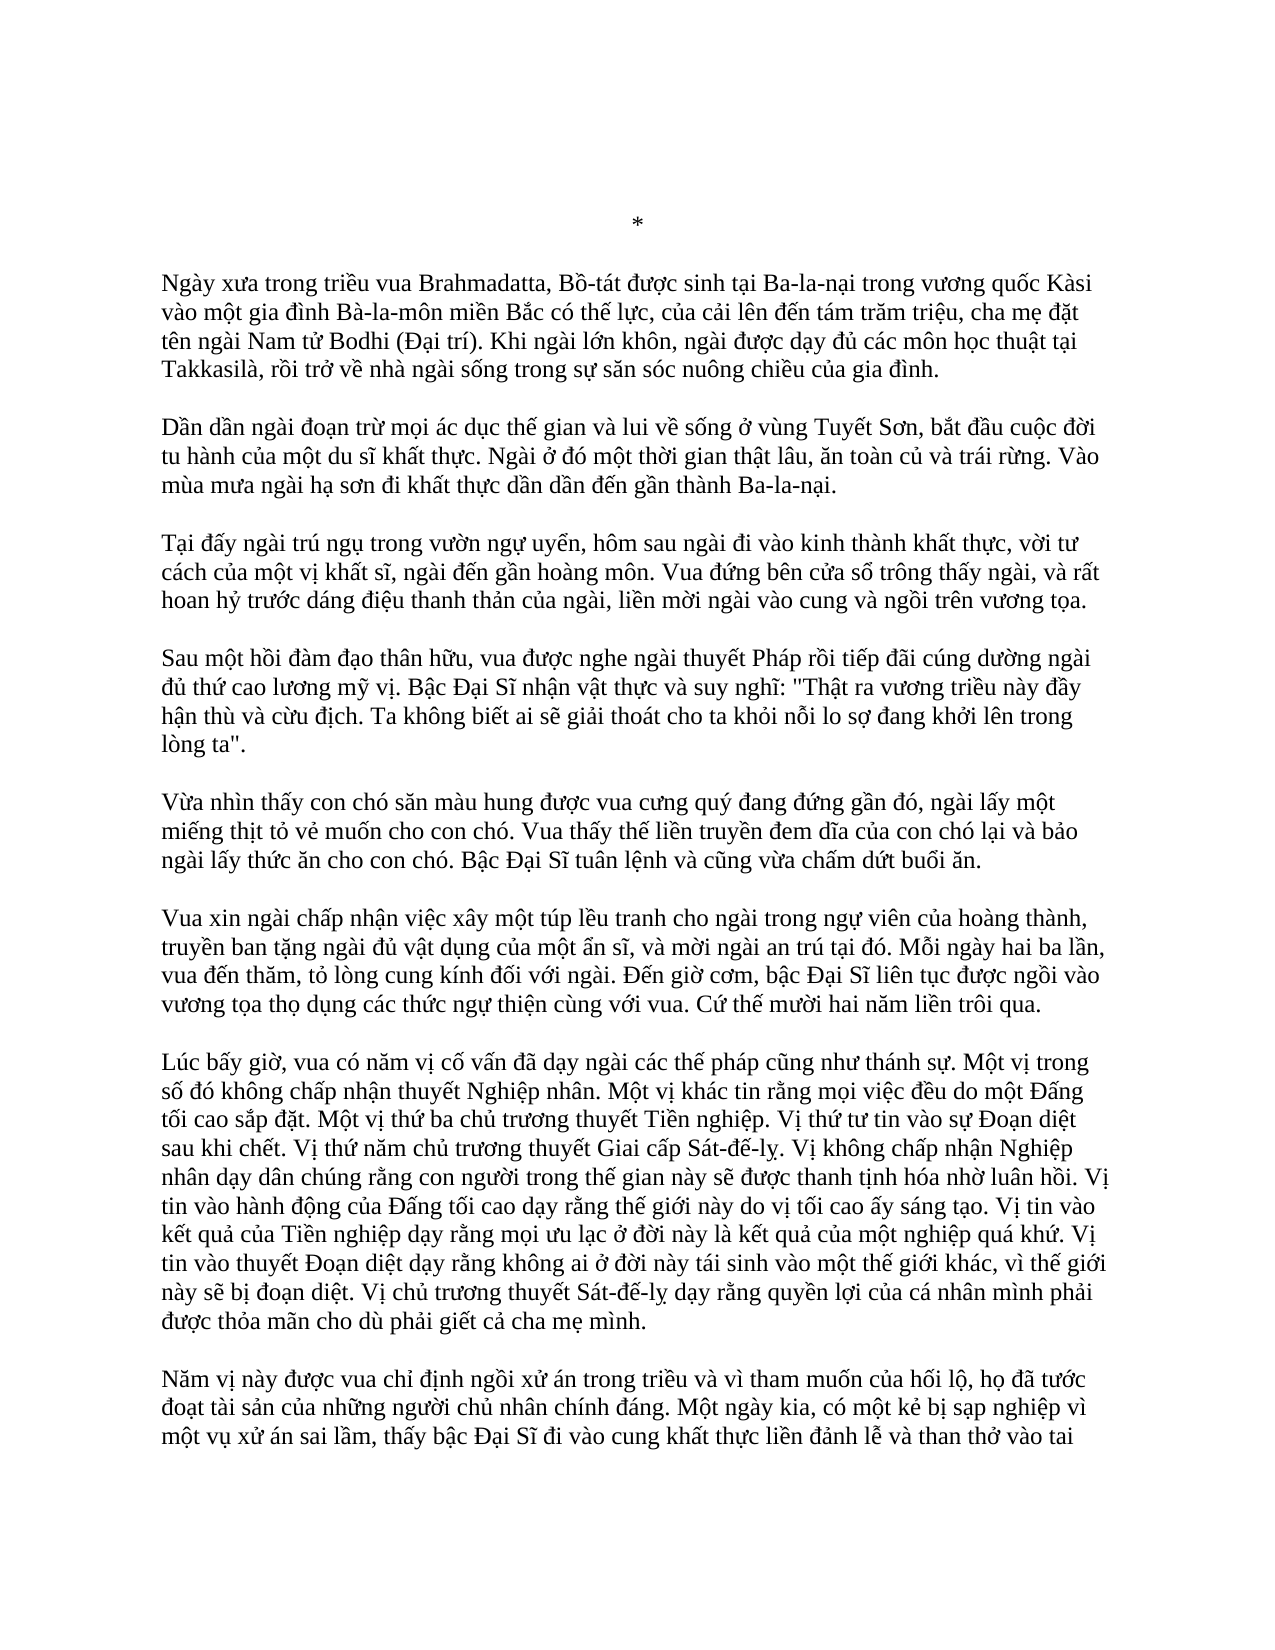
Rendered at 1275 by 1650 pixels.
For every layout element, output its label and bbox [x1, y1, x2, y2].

table_header [130, 150, 1145, 1481]
